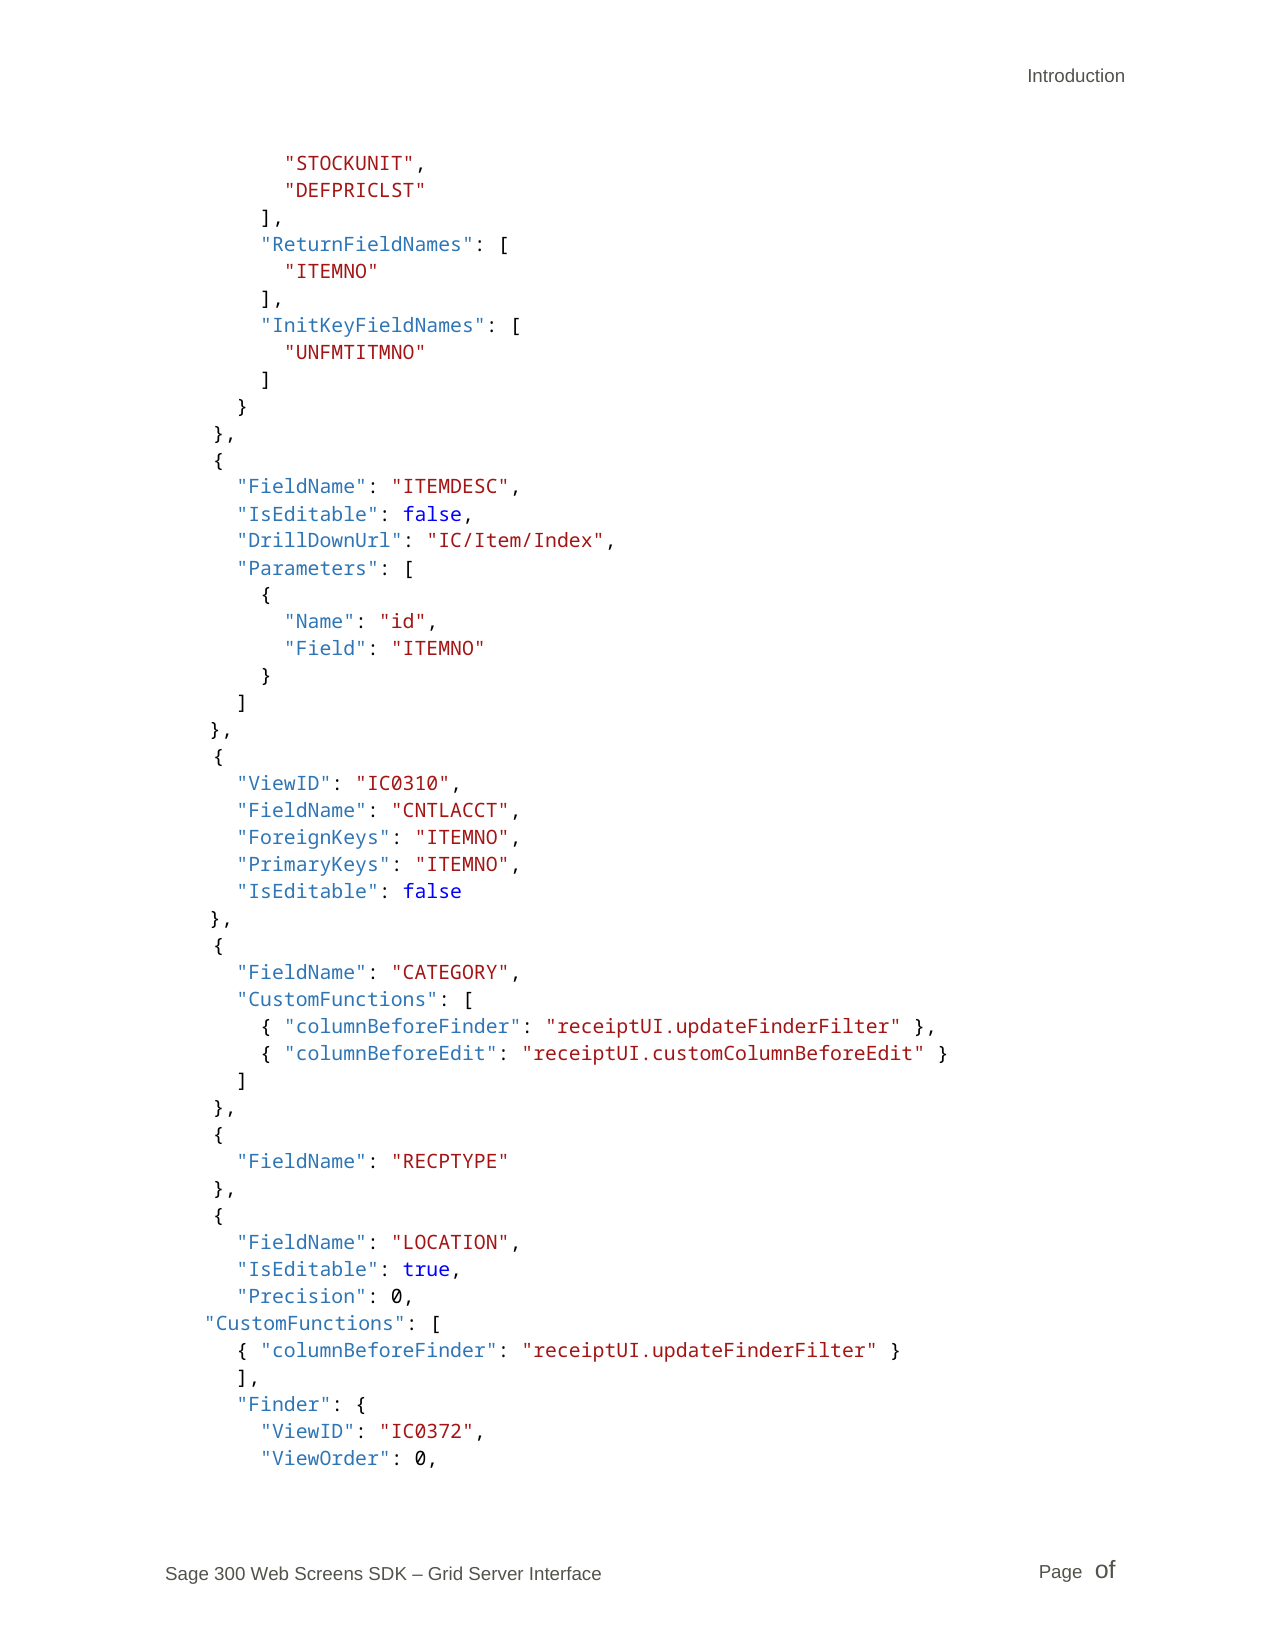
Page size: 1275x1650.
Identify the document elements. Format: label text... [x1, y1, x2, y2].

text { "columnBeforeFinder": "receiptUI.updateFinderFilter" }, [165, 1012, 1125, 1039]
text { [165, 743, 1125, 769]
text "Field": "ITEMNO" [165, 635, 1125, 662]
text "ViewID": "IC0372", [165, 1417, 1125, 1444]
text "FieldName": "CNTLACCT", [165, 797, 1125, 823]
text } [165, 662, 1125, 689]
text "FieldName": "ITEMDESC", [165, 473, 1125, 500]
text ], [165, 203, 1125, 230]
text "ReturnFieldNames": [ [165, 230, 1125, 257]
text ] [165, 1066, 1125, 1093]
text "IsEditable": true, [165, 1255, 1125, 1282]
text ] [165, 689, 1125, 716]
text "ViewOrder": 0, [165, 1444, 1125, 1471]
text "IsEditable": false [165, 877, 1125, 904]
text "STOCKUNIT", [165, 149, 1125, 176]
text }, [165, 716, 1125, 743]
text "FieldName": "CATEGORY", [165, 958, 1125, 985]
text ] [165, 365, 1125, 392]
text "Parameters": [ [165, 554, 1125, 581]
text { [165, 1120, 1125, 1147]
text }, [165, 419, 1125, 446]
text "FieldName": "LOCATION", [165, 1228, 1125, 1255]
text "DrillDownUrl": "IC/Item/Index", [165, 527, 1125, 554]
text "DEFPRICLST" [165, 176, 1125, 203]
text "IsEditable": false, [165, 500, 1125, 527]
text ], [165, 284, 1125, 311]
text { "columnBeforeFinder": "receiptUI.updateFinderFilter" } [165, 1336, 1125, 1363]
text ], [165, 1363, 1125, 1390]
text { [165, 1201, 1125, 1228]
text "ITEMNO" [165, 257, 1125, 284]
text }, [165, 1093, 1125, 1120]
text "InitKeyFieldNames": [ [165, 311, 1125, 338]
text "CustomFunctions": [ [165, 985, 1125, 1012]
text "PrimaryKeys": "ITEMNO", [165, 851, 1125, 877]
text } [165, 392, 1125, 419]
text "FieldName": "RECPTYPE" [165, 1147, 1125, 1174]
text { "columnBeforeEdit": "receiptUI.customColumnBeforeEdit" } [165, 1039, 1125, 1066]
text "CustomFunctions": [ [165, 1309, 1125, 1336]
text { [165, 581, 1125, 608]
text "ForeignKeys": "ITEMNO", [165, 823, 1125, 851]
text "ViewID": "IC0310", [165, 769, 1125, 797]
text }, [165, 1174, 1125, 1201]
text "Name": "id", [165, 608, 1125, 635]
text { [165, 446, 1125, 473]
text { [165, 931, 1125, 958]
text "UNFMTITMNO" [165, 338, 1125, 365]
text }, [165, 904, 1125, 931]
text "Precision": 0, [165, 1282, 1125, 1309]
text "Finder": { [165, 1390, 1125, 1417]
